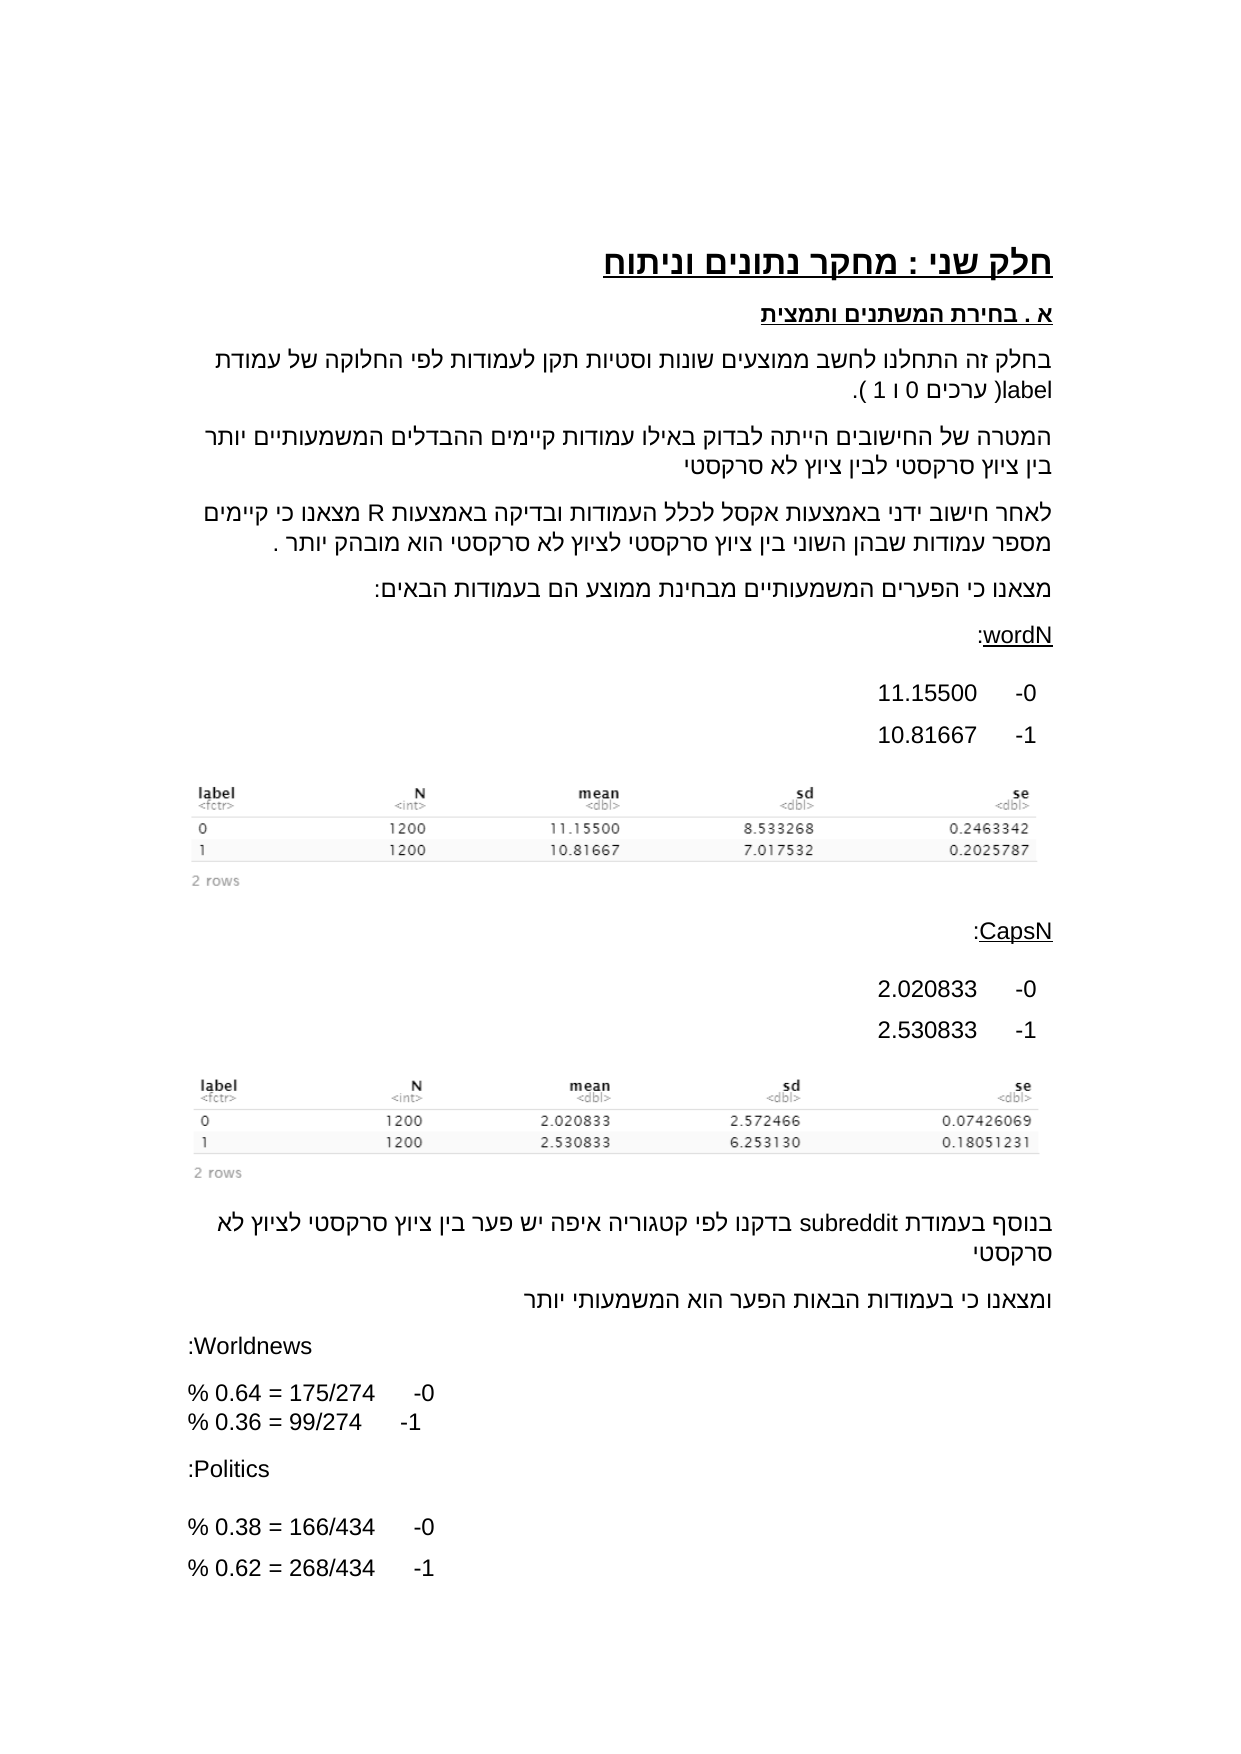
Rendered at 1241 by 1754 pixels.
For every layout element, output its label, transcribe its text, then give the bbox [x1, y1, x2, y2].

text מצאנו כי הפערים המשמעותיים מבחינת ממוצע הם בעמודות הבאים: [187, 575, 1053, 602]
text לאחר חישוב ידני באמצעות אקסל לכלל העמודות ובדיקה באמצעות R מצאנו כי קיימים מספר עמודות שבהן השוני בין ציוץ סרקסטי לציוץ לא סרקסטי הוא מובהק יותר . [187, 499, 1053, 556]
picture [187, 778, 1053, 887]
text wordN: [187, 621, 1053, 649]
list 166/434 = 0.38 % [187, 1513, 1015, 1540]
text ומצאנו כי בעמודות הבאות הפער הוא המשמעותי יותר [187, 1286, 1053, 1313]
list 11.15500 [187, 679, 1015, 707]
list 2.020833 [187, 975, 1015, 1003]
list 10.81667 [187, 721, 1015, 748]
list 268/434 = 0.62 % [187, 1554, 1015, 1582]
text Politics: [187, 1455, 1053, 1482]
text CapsN: [187, 917, 1053, 944]
text Worldnews: [187, 1332, 1053, 1359]
text א . בחירת המשתנים ותמצית [187, 301, 1053, 327]
text בחלק זה התחלנו לחשב ממוצעים שונות וסטיות תקן לעמודות לפי החלוקה של עמודת label( ערכים 0 ו 1 ). [187, 346, 1053, 403]
text חלק שני : מחקר נתונים וניתוח [187, 243, 1053, 281]
text המטרה של החישובים הייתה לבדוק באילו עמודות קיימים ההבדלים המשמעותיים יותר בין ציוץ סרקסטי לבין ציוץ לא סרקסטי [187, 422, 1053, 480]
picture [187, 1074, 1053, 1179]
list 99/274 = 0.36 % [187, 1408, 1015, 1436]
text בנוסף בעמודת subreddit בדקנו לפי קטגוריה איפה יש פער בין ציוץ סרקסטי לציוץ לא סרקסטי [187, 1209, 1053, 1267]
list 2.530833 [187, 1016, 1015, 1044]
list 175/274 = 0.64 % [187, 1378, 1015, 1406]
